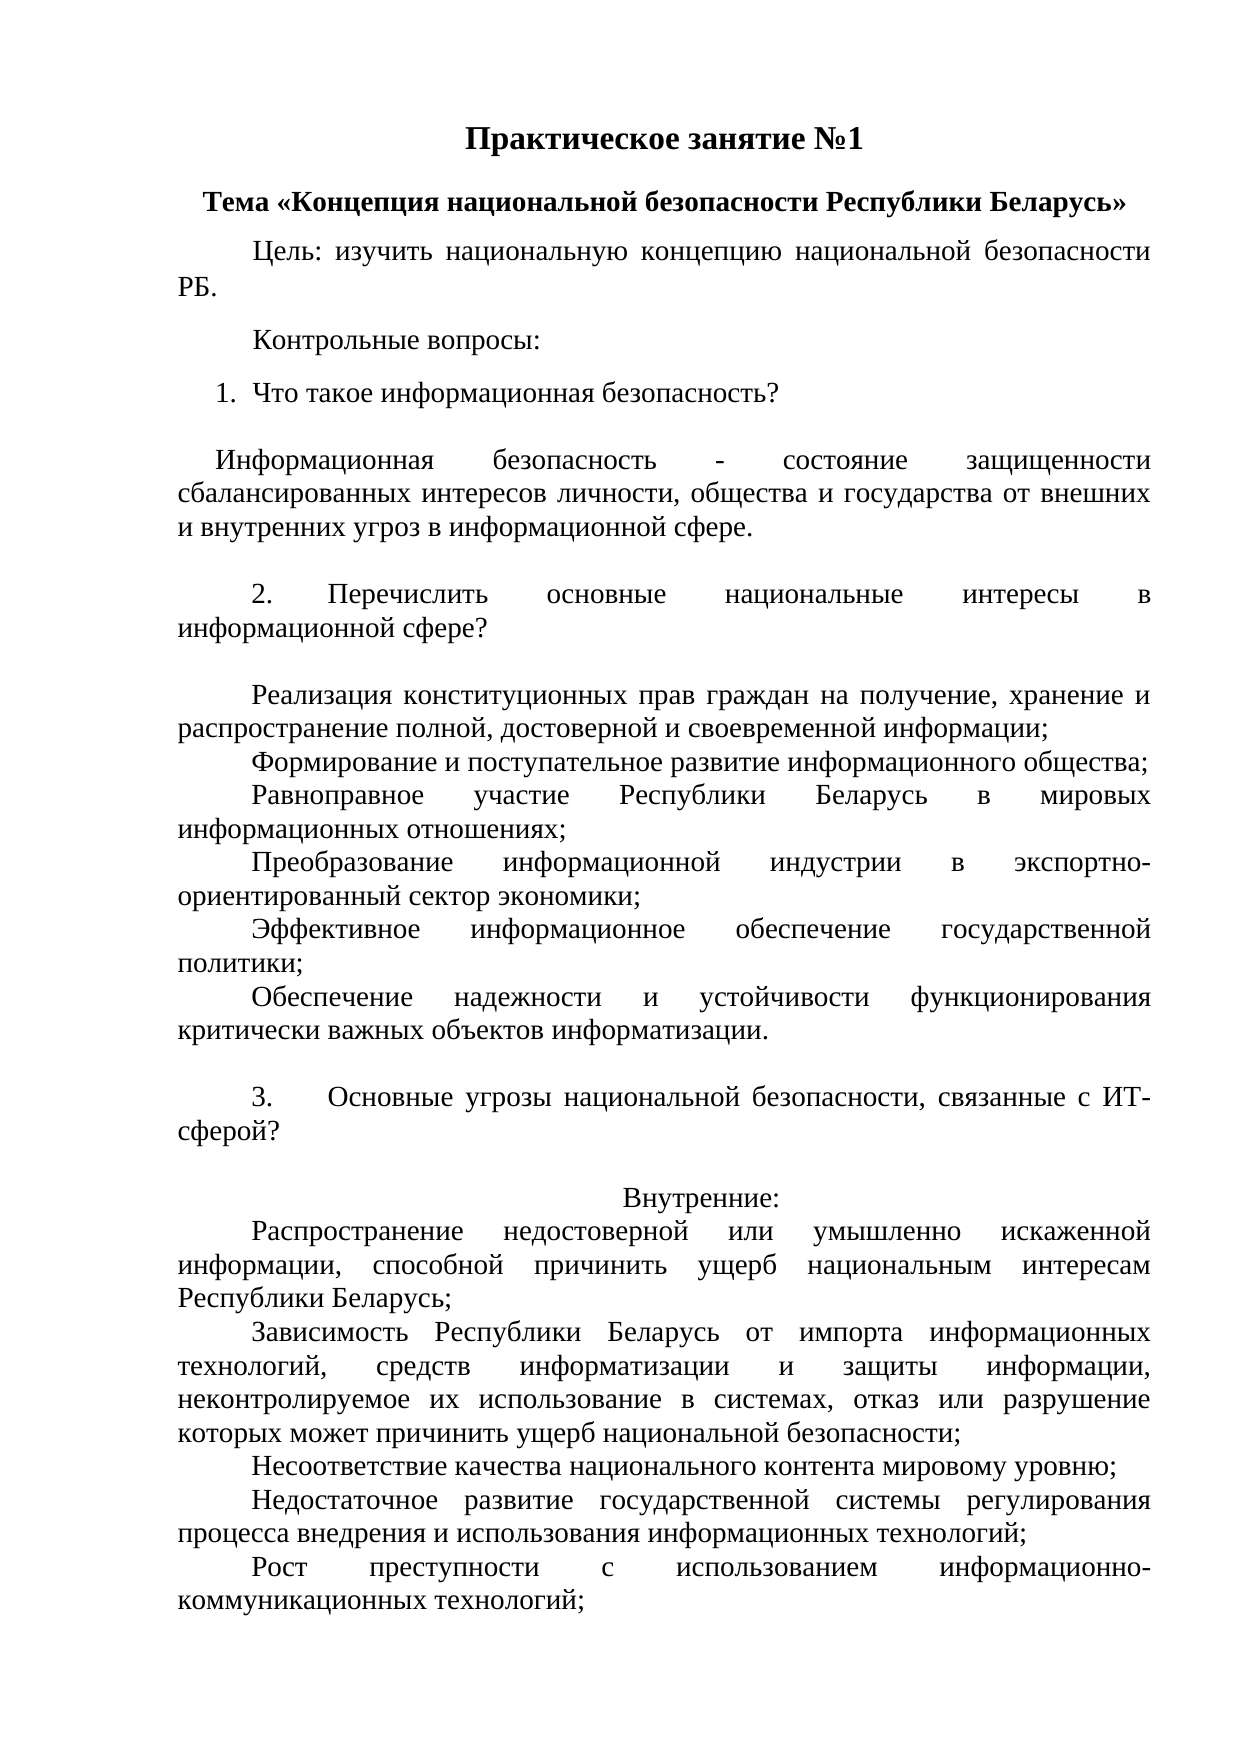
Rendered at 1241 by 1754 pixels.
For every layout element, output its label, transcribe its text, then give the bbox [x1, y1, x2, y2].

text Практическое занятие №1 [177, 118, 1152, 156]
text Формирование и поступательное развитие информационного общества; [177, 744, 1152, 777]
text Распространение недостоверной или умышленно искаженной информации, способной причинить ущерб национальным интересам Республики Беларусь; [177, 1213, 1152, 1314]
text Обеспечение надежности и устойчивости функционирования критически важных объектов информатизации. [177, 979, 1152, 1046]
list Что такое информационная безопасность? [215, 375, 1152, 408]
text Равноправное участие Республики Беларусь в мировых информационных отношениях; [177, 777, 1152, 844]
text Цель: изучить национальную концепцию национальной безопасности РБ. [177, 233, 1152, 303]
text Информационная безопасность - состояние защищенности сбалансированных интересов личности, общества и государства от внешних и внутренних угроз в информационной сфере. [177, 442, 1152, 543]
text Преобразование информационной индустрии в экспортно-ориентированный сектор экономики; [177, 844, 1152, 912]
list Основные угрозы национальной безопасности, связанные с ИТ-сферой? [177, 1079, 1152, 1146]
list Перечислить основные национальные интересы в информационной сфере? [177, 576, 1152, 643]
text Реализация конституционных прав граждан на получение, хранение и распространение полной, достоверной и своевременной информации; [177, 677, 1152, 744]
text Эффективное информационное обеспечение государственной политики; [177, 912, 1152, 979]
text Тема «Концепция национальной безопасности Республики Беларусь» [177, 184, 1152, 218]
text Контрольные вопросы: [177, 322, 1152, 356]
list Внутренние: [251, 1180, 1152, 1213]
text Зависимость Республики Беларусь от импорта информационных технологий, средств информатизации и защиты информации, неконтролируемое их использование в системах, отказ или разрушение которых может причинить ущерб национальной безопасности; [177, 1314, 1152, 1448]
text Недостаточное развитие государственной системы регулирования процесса внедрения и использования информационных технологий; [177, 1482, 1152, 1549]
text Рост преступности с использованием информационно-коммуникационных технологий; [177, 1549, 1152, 1616]
text Несоответствие качества национального контента мировому уровню; [177, 1448, 1152, 1482]
